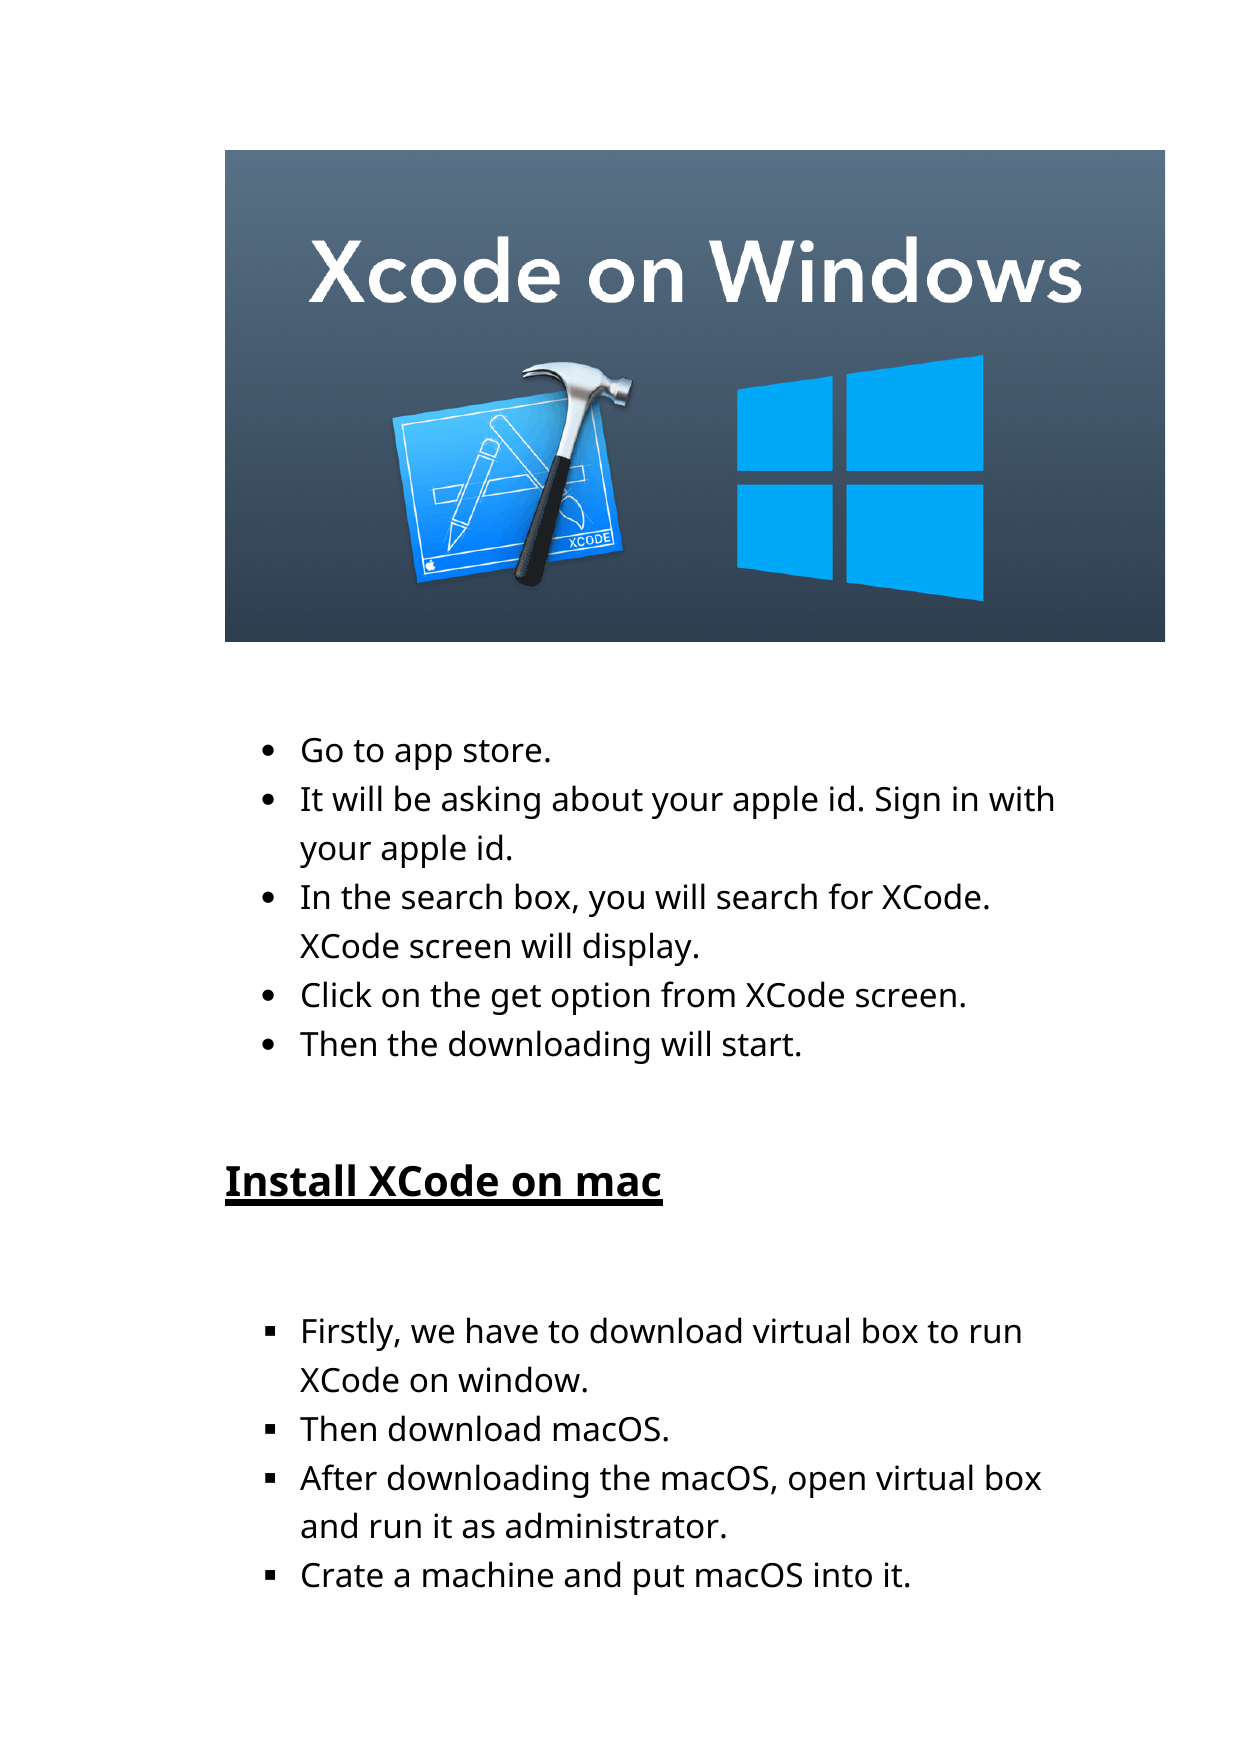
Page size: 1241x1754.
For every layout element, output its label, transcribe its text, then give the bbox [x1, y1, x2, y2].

list Go to app store. [262, 727, 1090, 772]
text Install XCode on mac [225, 1152, 1090, 1208]
list Then the downloading will start. [262, 1020, 1090, 1066]
list Then download macOS. [262, 1405, 1090, 1451]
list Crate a machine and put macOS into it. [262, 1552, 1090, 1598]
list It will be asking about your apple id. Sign in with your apple id. [262, 776, 1090, 870]
list Click on the get option from XCode screen. [262, 971, 1090, 1017]
list In the search box, you will search for XCode. XCode screen will display. [262, 873, 1090, 968]
list Firstly, we have to download virtual box to run XCode on window. [262, 1307, 1090, 1402]
list After downloading the macOS, open virtual box and run it as administrator. [262, 1454, 1090, 1549]
picture [225, 150, 1166, 642]
